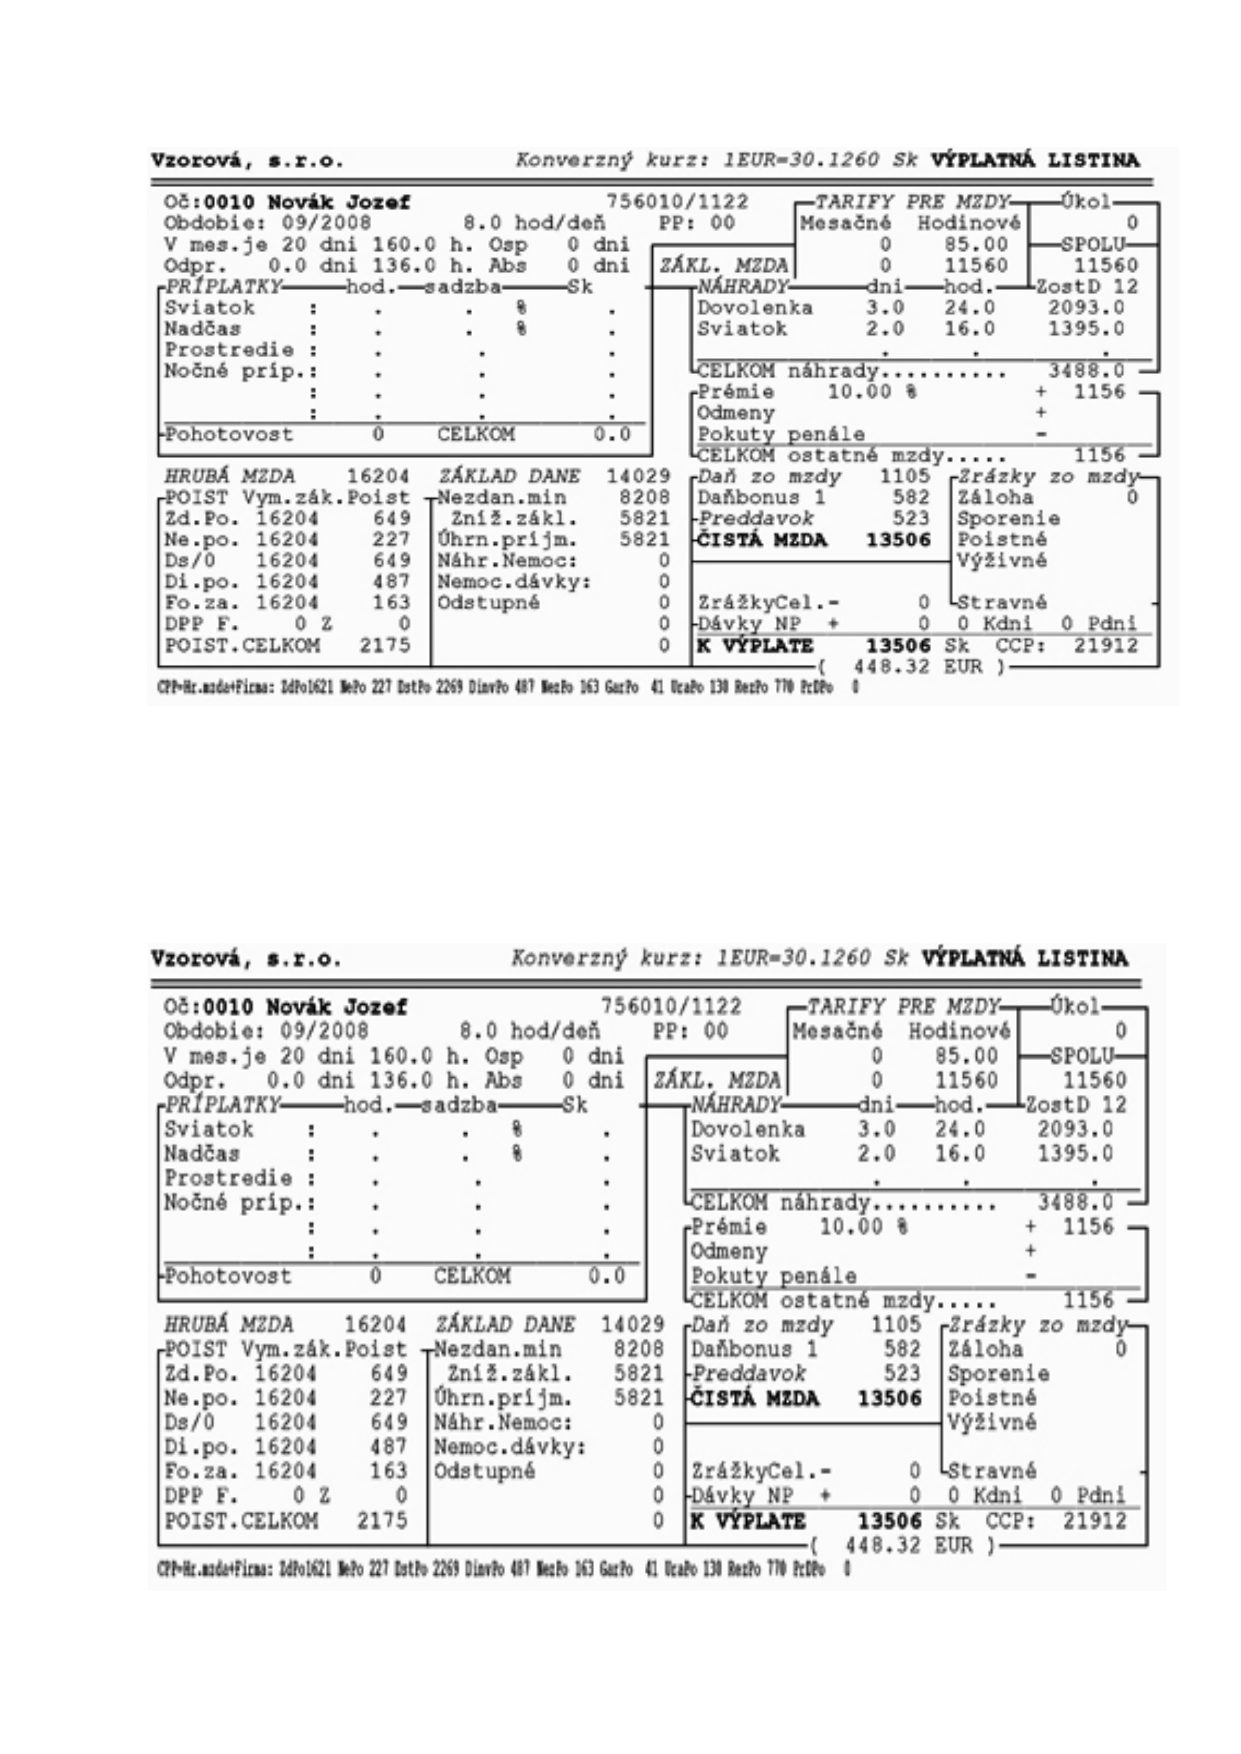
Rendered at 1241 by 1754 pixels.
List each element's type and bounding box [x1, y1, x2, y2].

picture [147, 943, 1167, 1591]
picture [147, 147, 1179, 706]
